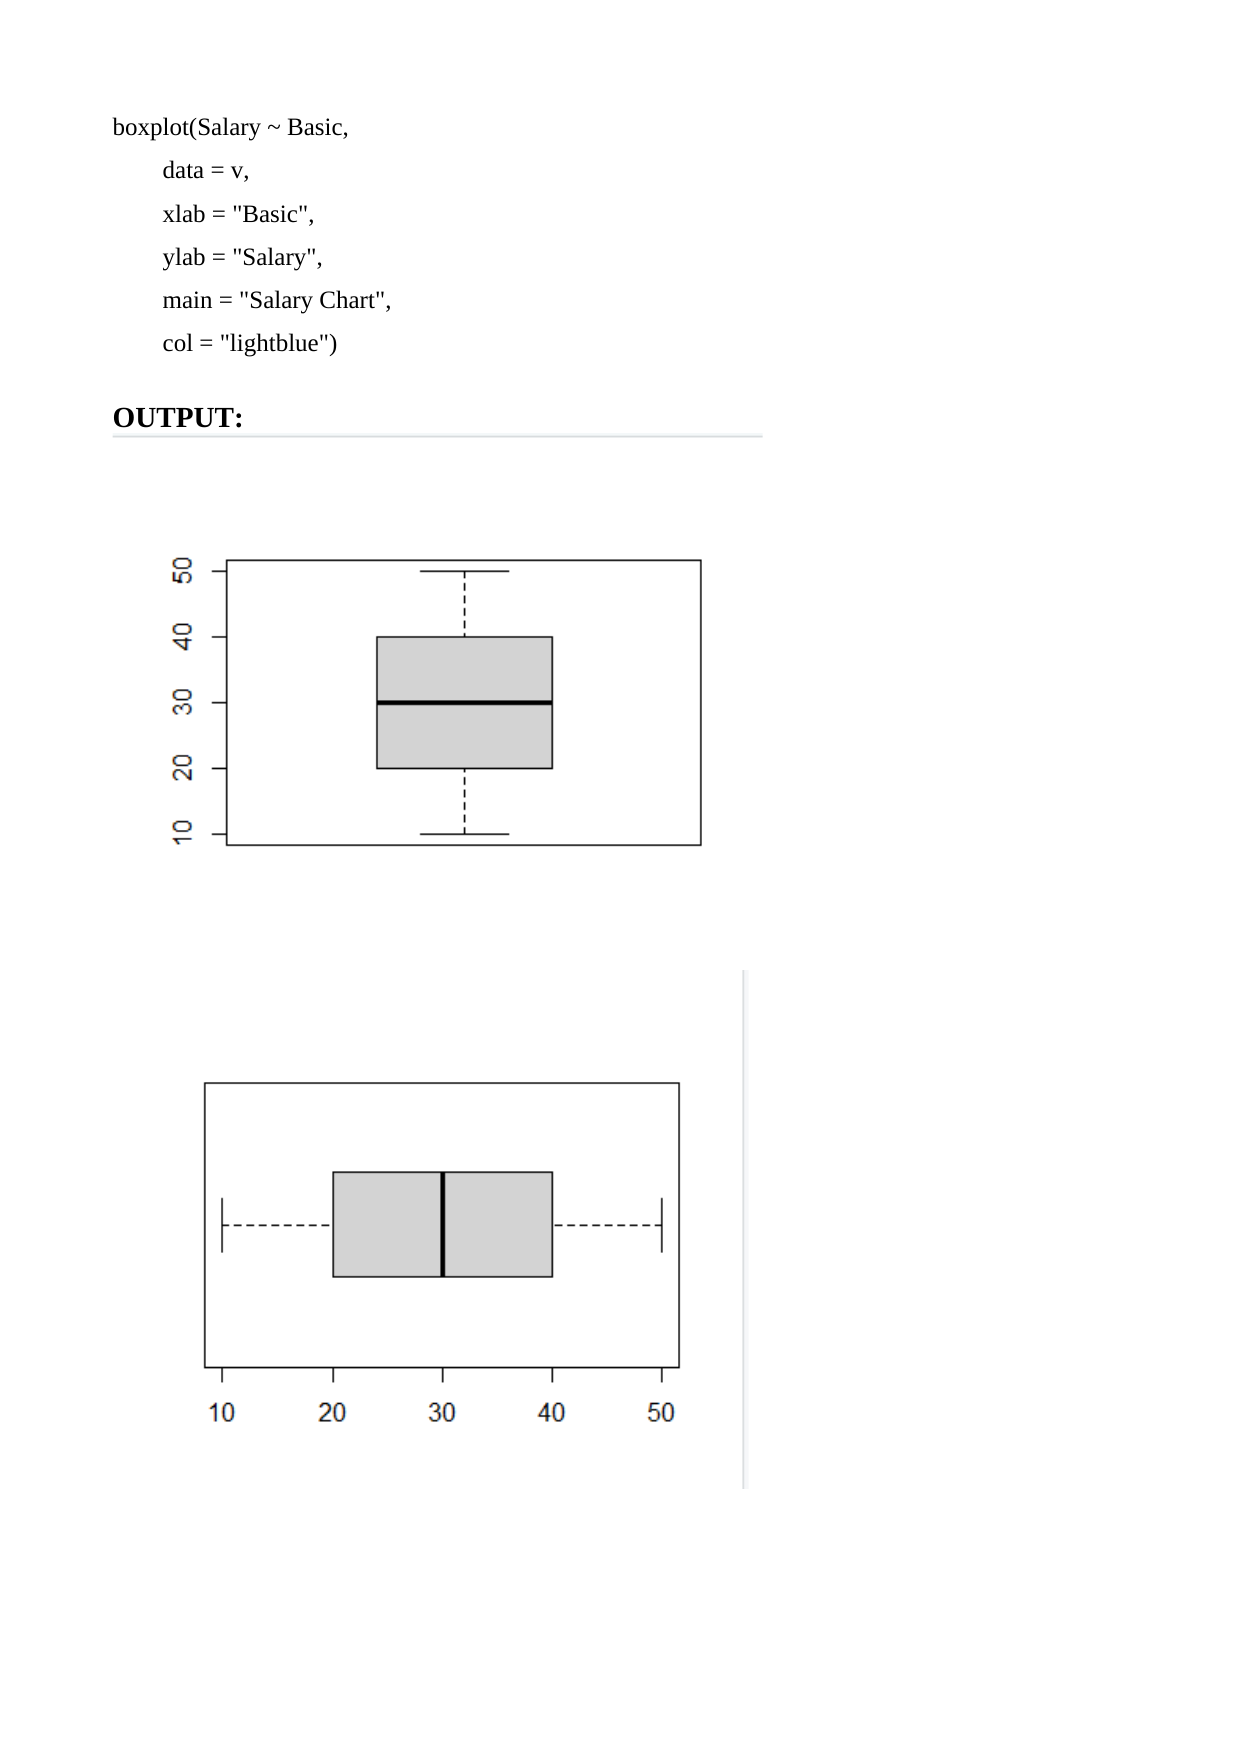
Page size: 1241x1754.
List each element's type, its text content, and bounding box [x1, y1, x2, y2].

text col = "lightblue") [112, 328, 1128, 357]
text ylab = "Salary", [112, 242, 1128, 271]
picture [112, 970, 749, 1489]
text xlab = "Basic", [112, 199, 1128, 227]
picture [112, 433, 763, 937]
text main = "Salary Chart", [112, 285, 1128, 314]
text boxplot(Salary ~ Basic, [112, 112, 1128, 141]
text data = v, [112, 156, 1128, 184]
